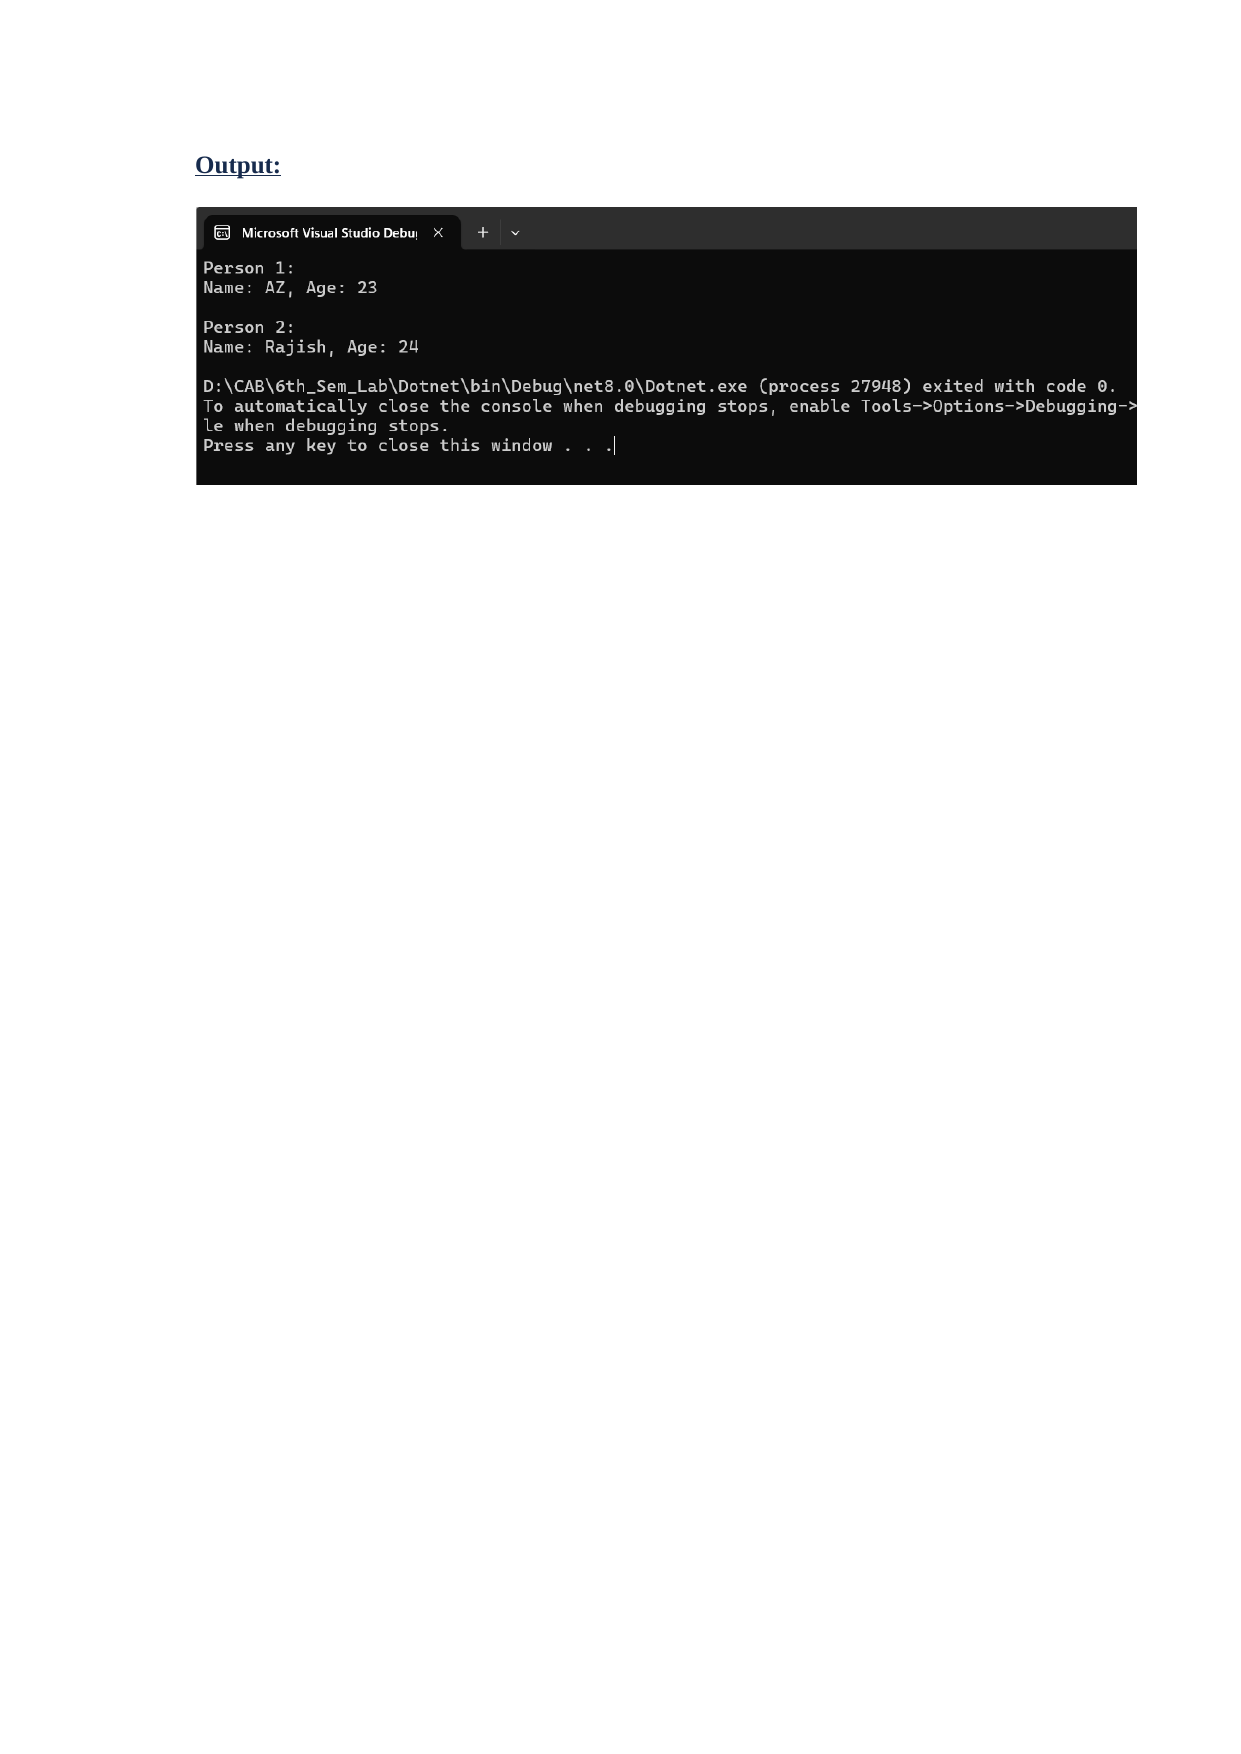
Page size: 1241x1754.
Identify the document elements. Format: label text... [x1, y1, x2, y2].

picture [196, 207, 1137, 485]
text Output: [195, 150, 1090, 179]
